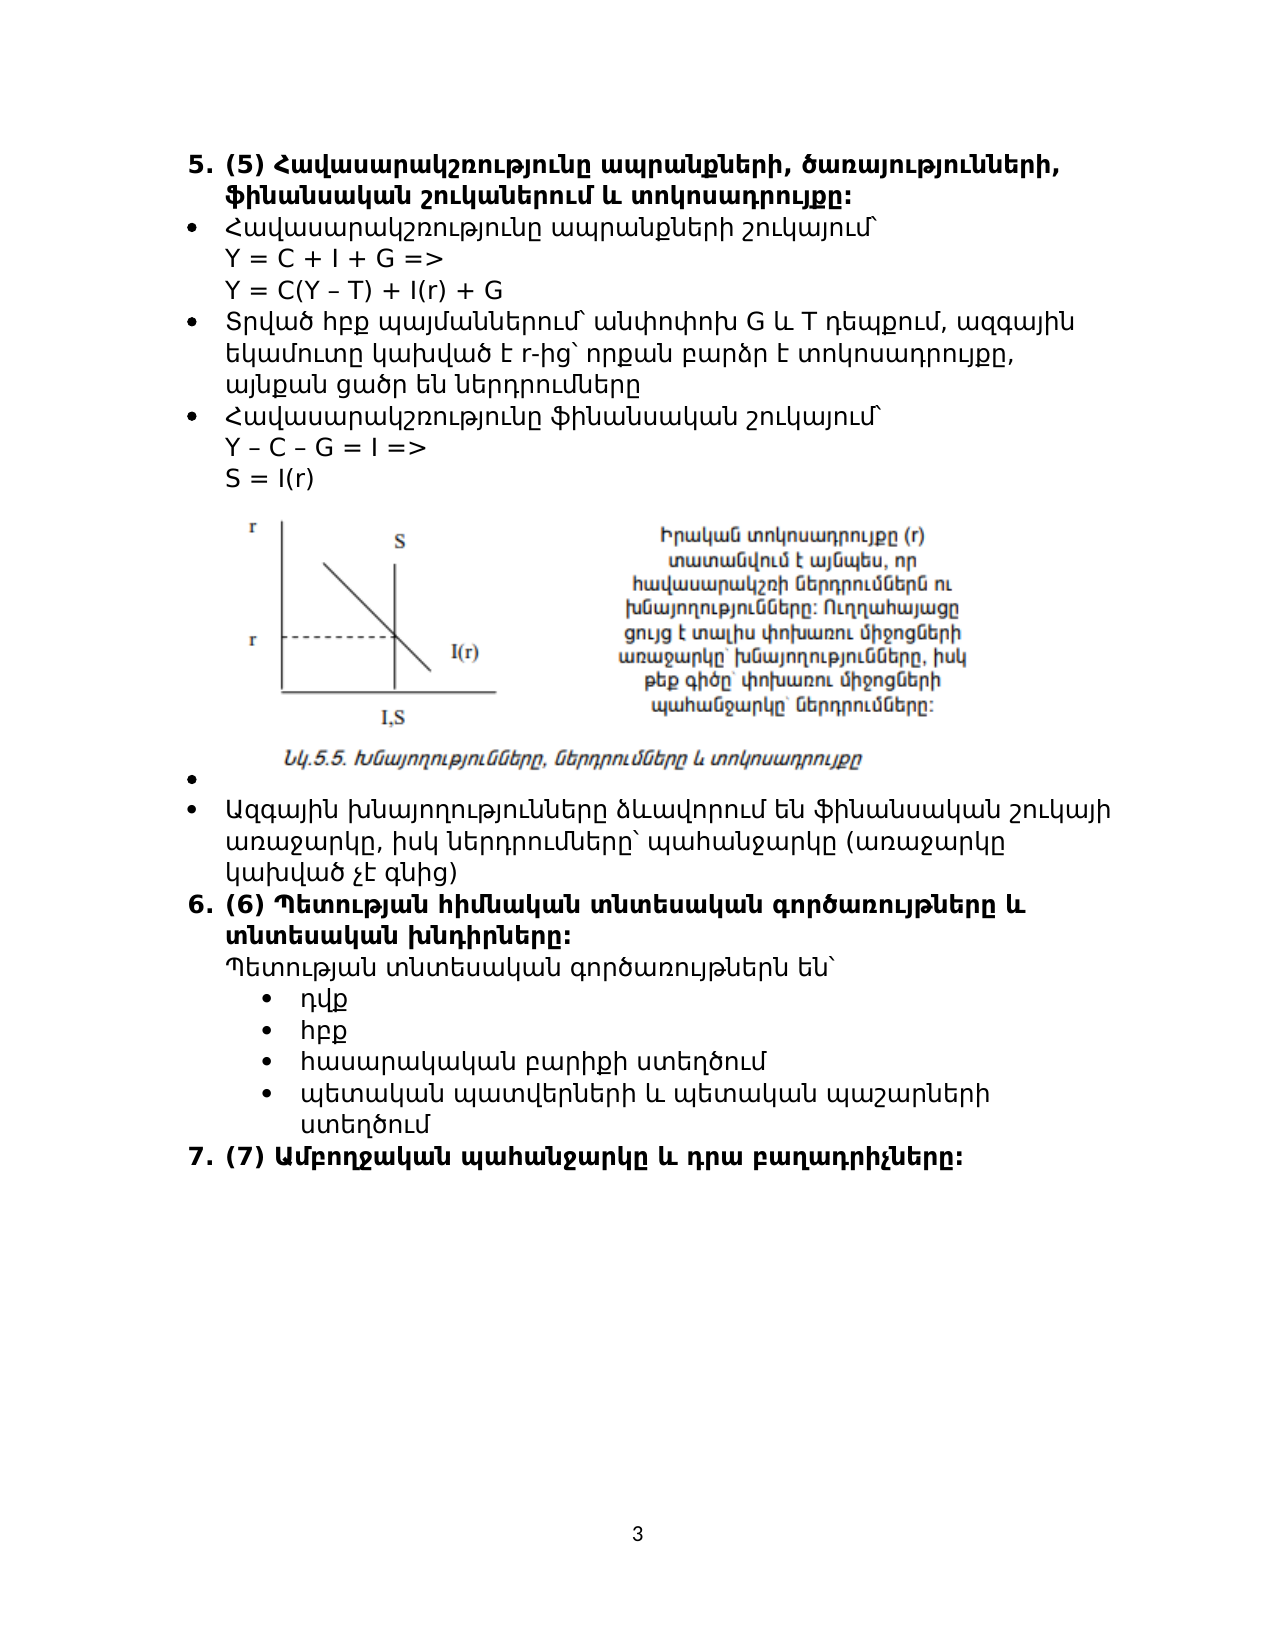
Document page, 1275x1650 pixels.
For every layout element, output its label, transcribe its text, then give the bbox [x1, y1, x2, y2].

list Հավասարակշռությունը ֆինանսական շուկայում՝ Y – C – G = I => S = I(r) [187, 402, 1125, 494]
list (5) Հավասարակշռությունը ապրանքների, ծառայությունների, ֆինանսական շուկաներում և տոկոսադրույքը: [187, 150, 1125, 211]
list Հավասարակշռությունը ապրանքների շուկայում՝ Y = C + I + G => Y = C(Y – T) + I(r) + G [187, 213, 1125, 305]
list հասարակական բարիքի ստեղծում [262, 1047, 1125, 1077]
picture [225, 496, 985, 789]
list (7) Ամբողջական պահանջարկը և դրա բաղադրիչները: [187, 1142, 1125, 1171]
list Ազգային խնայողությունները ձևավորում են ֆինանսական շուկայի առաջարկը, իսկ ներդրումները՝ պահանջարկը (առաջարկը կախված չէ գնից) [187, 796, 1125, 888]
list դվք [262, 984, 1125, 1014]
list պետական պատվերների և պետական պաշարների ստեղծում [262, 1079, 1125, 1139]
list (6) Պետության հիմնական տնտեսական գործառույթները և տնտեսական խնդիրները: [187, 890, 1125, 951]
list Պետության տնտեսական գործառույթներն են՝ [225, 953, 1125, 982]
list Տրված հբք պայմաններում՝ անփոփոխ G և T դեպքում, ազգային եկամուտը կախված է r-ից՝ որքան բարձր է տոկոսադրույքը, այնքան ցածր են ներդրումները [187, 307, 1125, 399]
list հբք [262, 1016, 1125, 1045]
